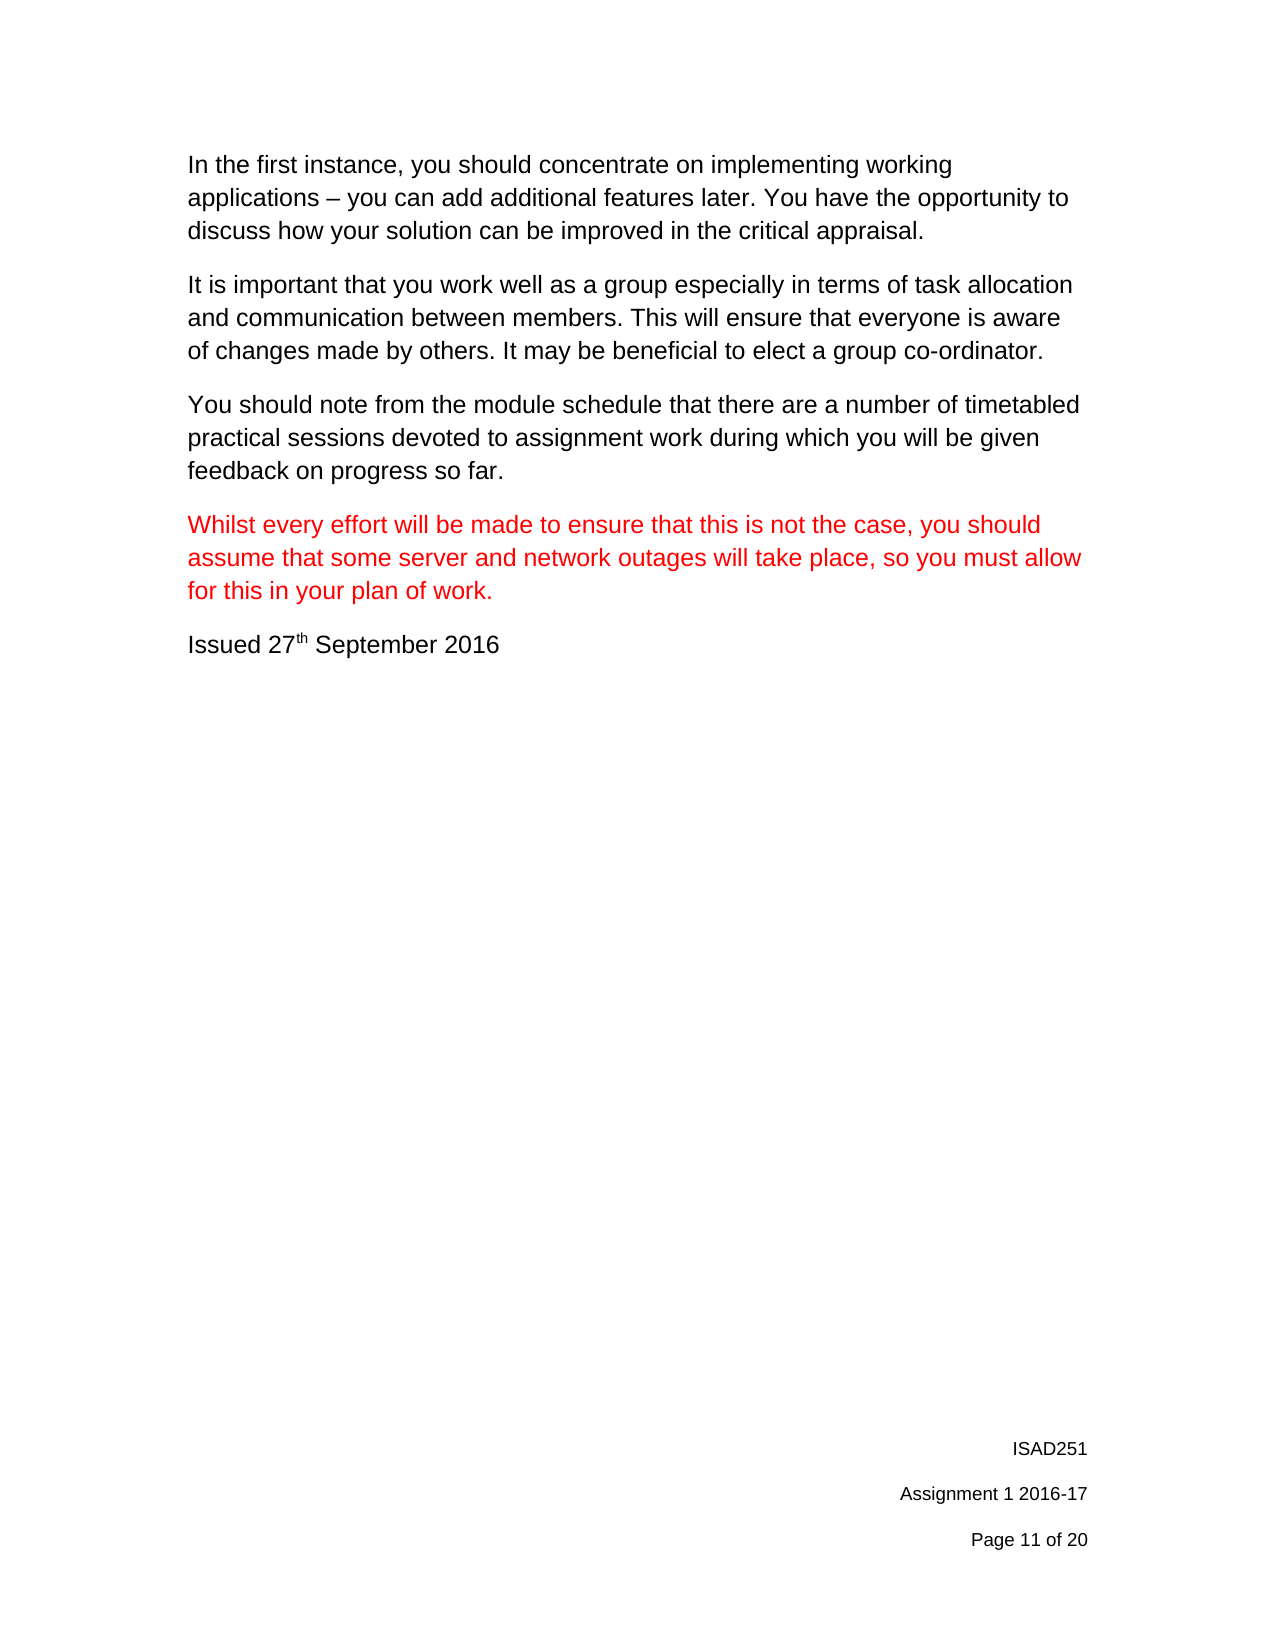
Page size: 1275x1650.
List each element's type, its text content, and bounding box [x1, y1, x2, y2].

text Issued 27th September 2016 [187, 629, 1087, 658]
text It is important that you work well as a group especially in terms of task allocation and communication between members. This will ensure that everyone is aware of changes made by others. It may be beneficial to elect a group co-ordinator. [187, 270, 1087, 365]
text You should note from the module schedule that there are a number of timetabled practical sessions devoted to assignment work during which you will be given feedback on progress so far. [187, 390, 1087, 484]
text In the first instance, you should concentrate on implementing working applications – you can add additional features later. You have the opportunity to discuss how your solution can be improved in the critical appraisal. [187, 150, 1087, 245]
text Whilst every effort will be made to ensure that this is not the case, you should assume that some server and network outages will take place, so you must allow for this in your plan of work. [187, 510, 1087, 604]
